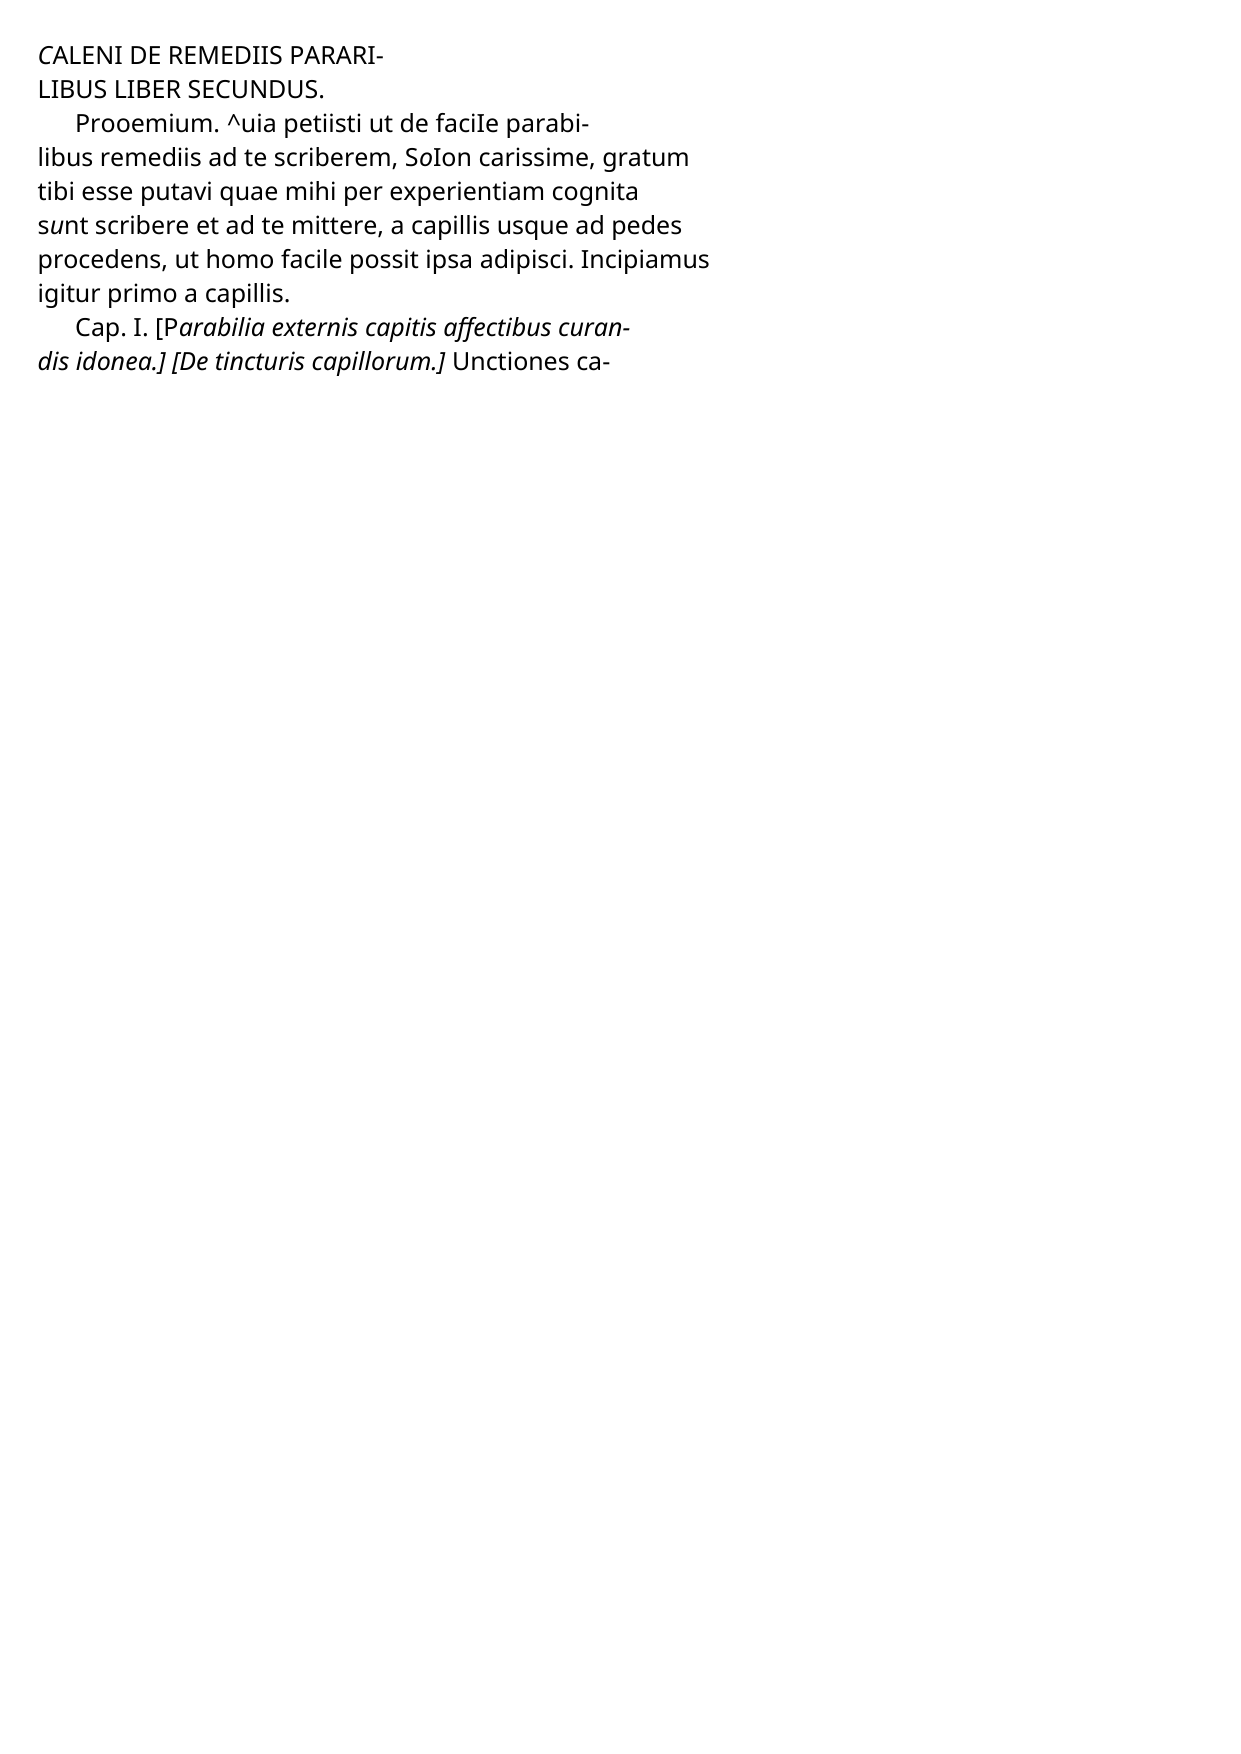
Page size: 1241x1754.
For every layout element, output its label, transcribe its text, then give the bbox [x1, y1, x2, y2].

text Cap. I. [Parabilia externis capitis affectibus curan- dis idonea.] [De tincturis capillorum.] Unctiones ca- [37, 310, 1203, 378]
text CALENI DE REMEDIIS PARARI- LIBUS LIBER SECUNDUS. [37, 37, 1203, 106]
text Prooemium. ^uia petiisti ut de faciIe parabi- libus remediis ad te scriberem, SoIon carissime, gratum tibi esse putavi quae mihi per experientiam cognita sunt scribere et ad te mittere, a capillis usque ad pedes procedens, ut homo facile possit ipsa adipisci. Incipiamus igitur primo a capillis. [37, 106, 1203, 310]
